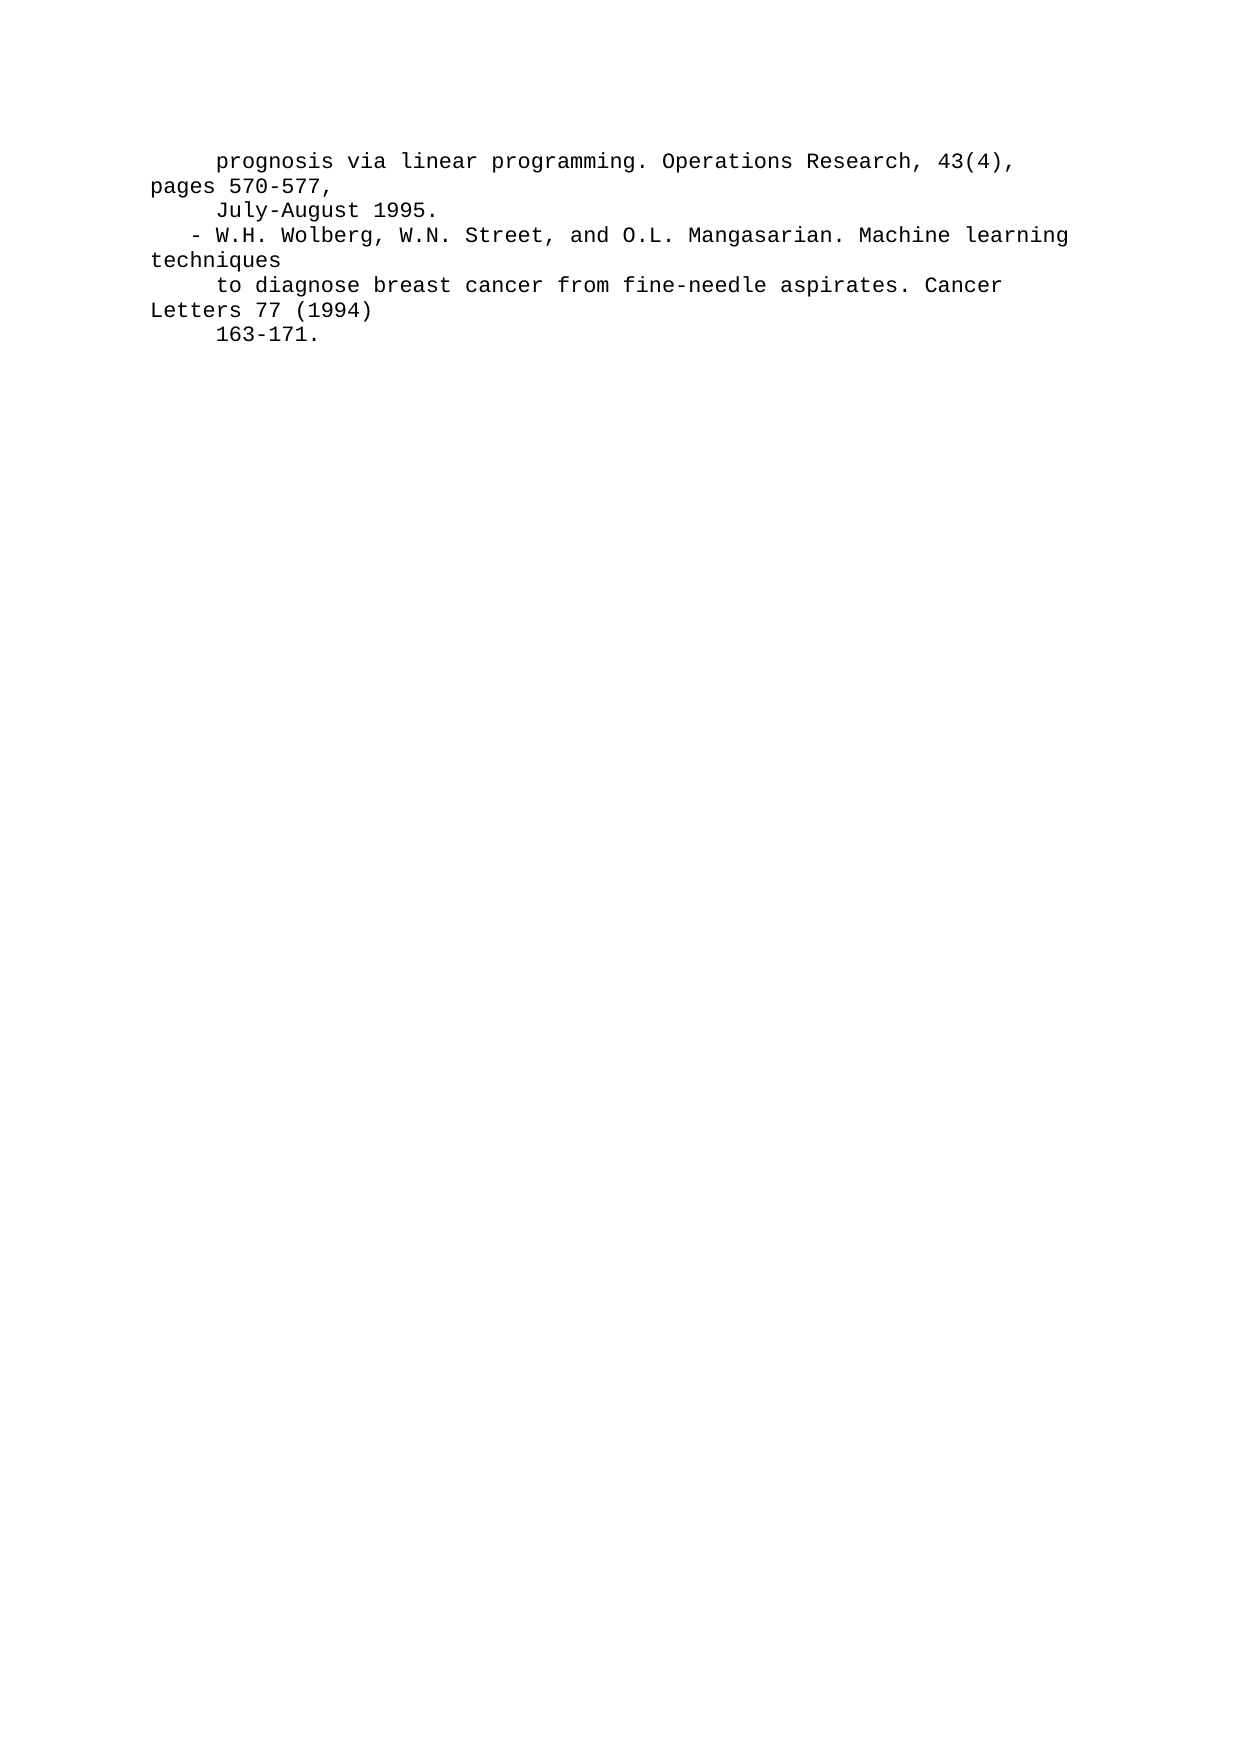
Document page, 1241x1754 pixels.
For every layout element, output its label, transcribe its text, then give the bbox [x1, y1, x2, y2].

text - W.H. Wolberg, W.N. Street, and O.L. Mangasarian. Machine learning techniques [150, 224, 1090, 274]
text 163-171. [150, 323, 1090, 348]
text prognosis via linear programming. Operations Research, 43(4), pages 570-577, [150, 150, 1090, 199]
text July-August 1995. [150, 199, 1090, 224]
text to diagnose breast cancer from fine-needle aspirates. Cancer Letters 77 (1994) [150, 274, 1090, 323]
